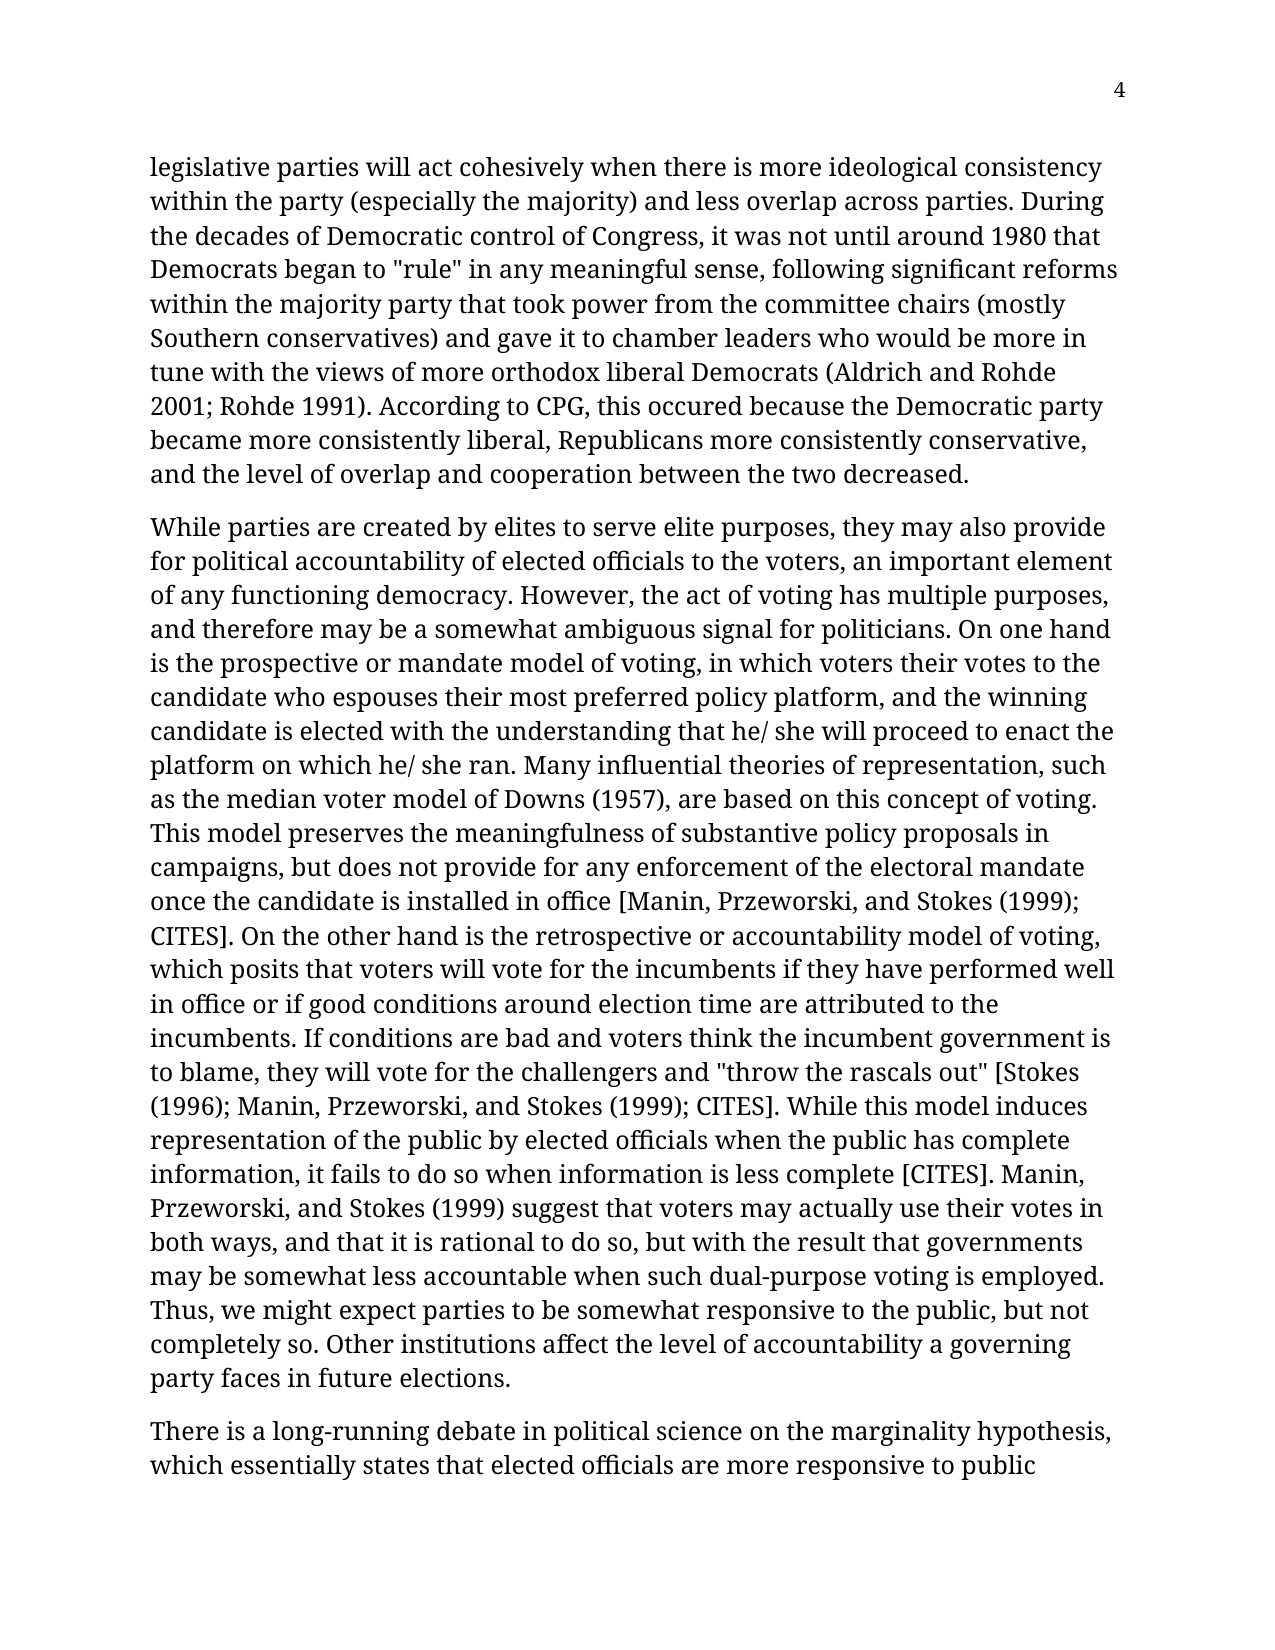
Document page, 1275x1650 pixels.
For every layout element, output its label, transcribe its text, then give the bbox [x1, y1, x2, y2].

text While parties are created by elites to serve elite purposes, they may also provide for political accountability of elected officials to the voters, an important element of any functioning democracy. However, the act of voting has multiple purposes, and therefore may be a somewhat ambiguous signal for politicians. On one hand is the prospective or mandate model of voting, in which voters their votes to the candidate who espouses their most preferred policy platform, and the winning candidate is elected with the understanding that he/ she will proceed to enact the platform on which he/ she ran. Many influential theories of representation, such as the median voter model of Downs (1957), are based on this concept of voting. This model preserves the meaningfulness of substantive policy proposals in campaigns, but does not provide for any enforcement of the electoral mandate once the candidate is installed in office [Manin, Przeworski, and Stokes (1999); CITES]. On the other hand is the retrospective or accountability model of voting, which posits that voters will vote for the incumbents if they have performed well in office or if good conditions around election time are attributed to the incumbents. If conditions are bad and voters think the incumbent government is to blame, they will vote for the challengers and "throw the rascals out" [Stokes (1996); Manin, Przeworski, and Stokes (1999); CITES]. While this model induces representation of the public by elected officials when the public has complete information, it fails to do so when information is less complete [CITES]. Manin, Przeworski, and Stokes (1999) suggest that voters may actually use their votes in both ways, and that it is rational to do so, but with the result that governments may be somewhat less accountable when such dual-purpose voting is employed. Thus, we might expect parties to be somewhat responsive to the public, but not completely so. Other institutions affect the level of accountability a governing party faces in future elections. [150, 509, 1125, 1395]
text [150, 150, 1125, 491]
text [150, 1414, 1125, 1482]
